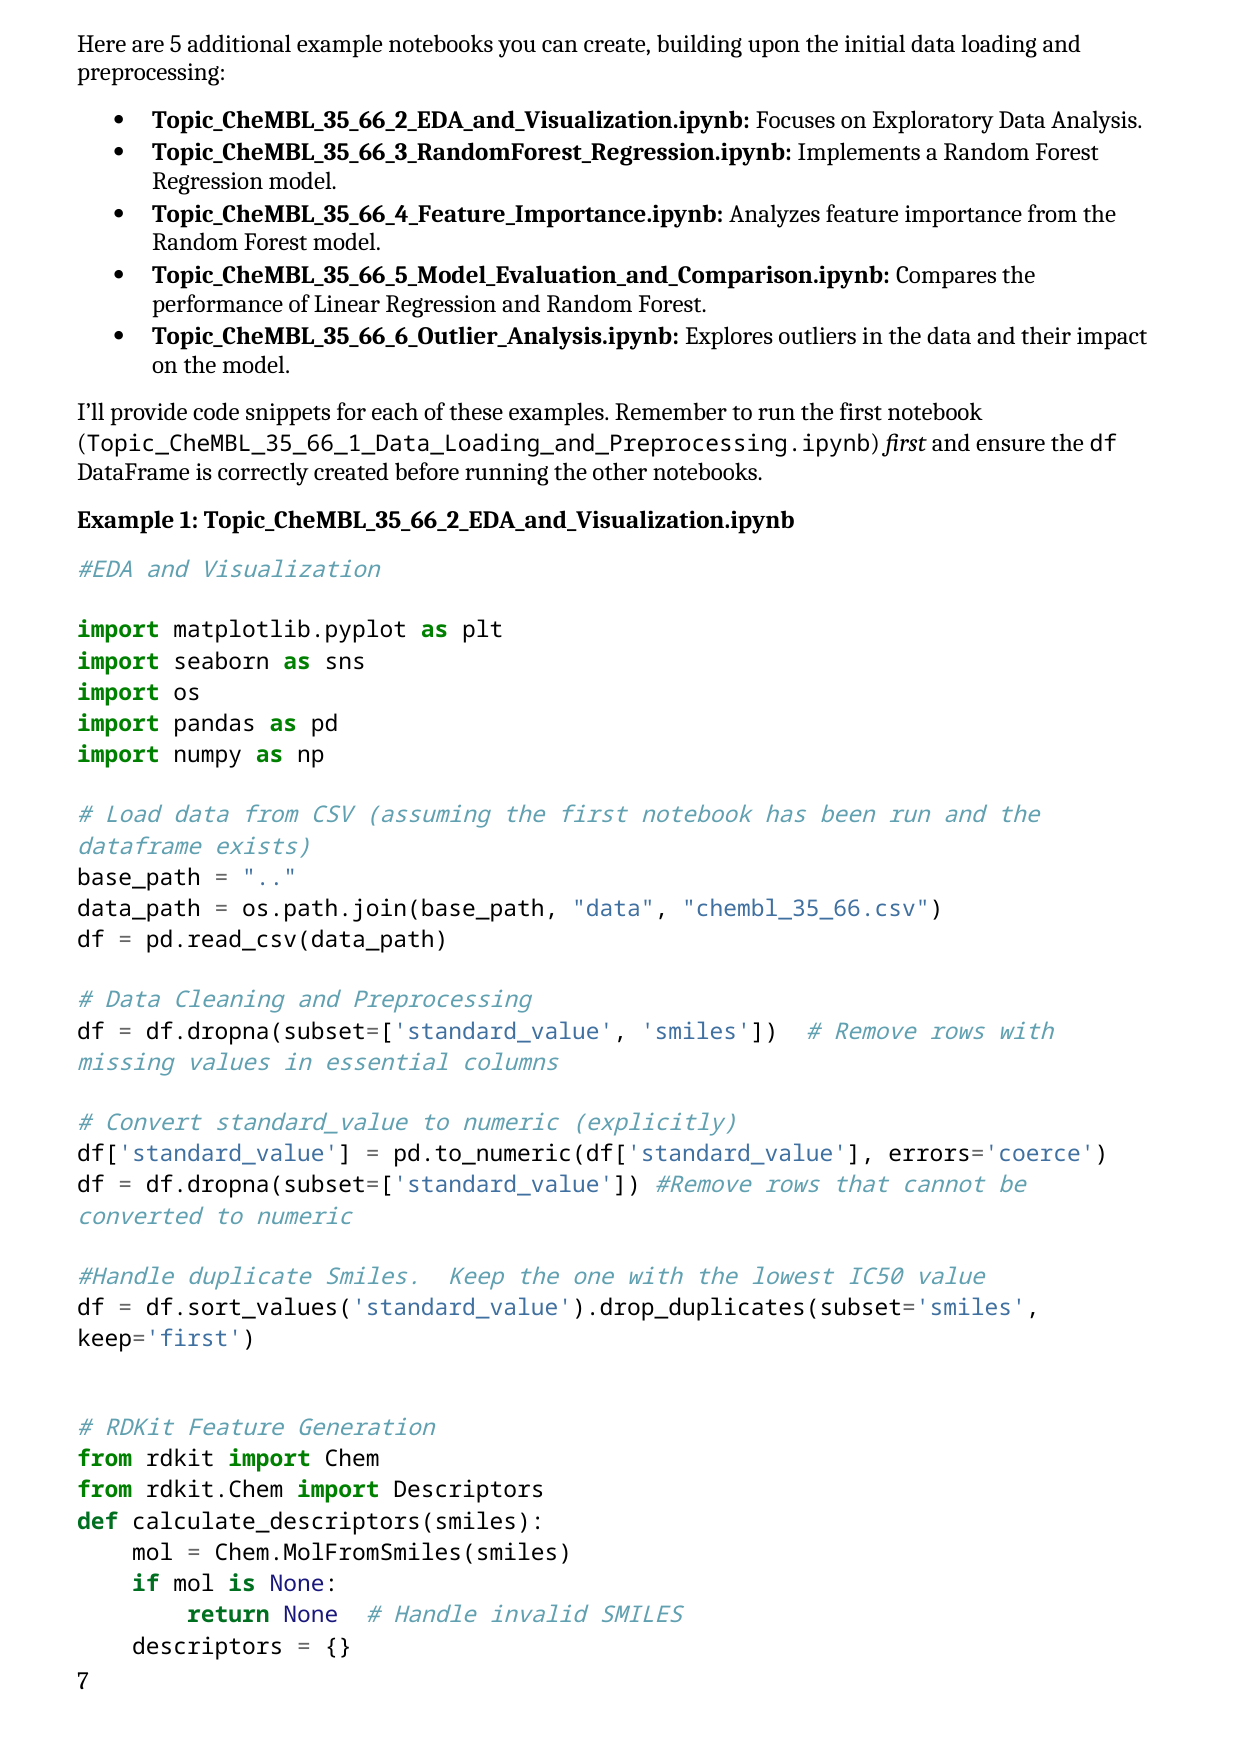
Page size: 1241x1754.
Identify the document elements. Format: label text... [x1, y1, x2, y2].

list Topic_CheMBL_35_66_6_Outlier_Analysis.ipynb: Explores outliers in the data and their impact on the model. [114, 322, 1163, 379]
list Topic_CheMBL_35_66_3_RandomForest_Regression.ipynb: Implements a Random Forest Regression model. [114, 138, 1163, 196]
list Topic_CheMBL_35_66_4_Feature_Importance.ipynb: Analyzes feature importance from the Random Forest model. [114, 199, 1163, 257]
text Example 1: Topic_CheMBL_35_66_2_EDA_and_Visualization.ipynb [77, 506, 1163, 534]
text Here are 5 additional example notebooks you can create, building upon the initial data loading and preprocessing: [77, 29, 1163, 87]
text I’ll provide code snippets for each of these examples. Remember to run the first notebook (Topic_CheMBL_35_66_1_Data_Loading_and_Preprocessing.ipynb) first and ensure the df DataFrame is correctly created before running the other notebooks. [77, 398, 1163, 487]
list Topic_CheMBL_35_66_2_EDA_and_Visualization.ipynb: Focuses on Exploratory Data Analysis. [114, 106, 1163, 134]
list Topic_CheMBL_35_66_5_Model_Evaluation_and_Comparison.ipynb: Compares the performance of Linear Regression and Random Forest. [114, 261, 1163, 318]
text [77, 553, 1163, 1661]
